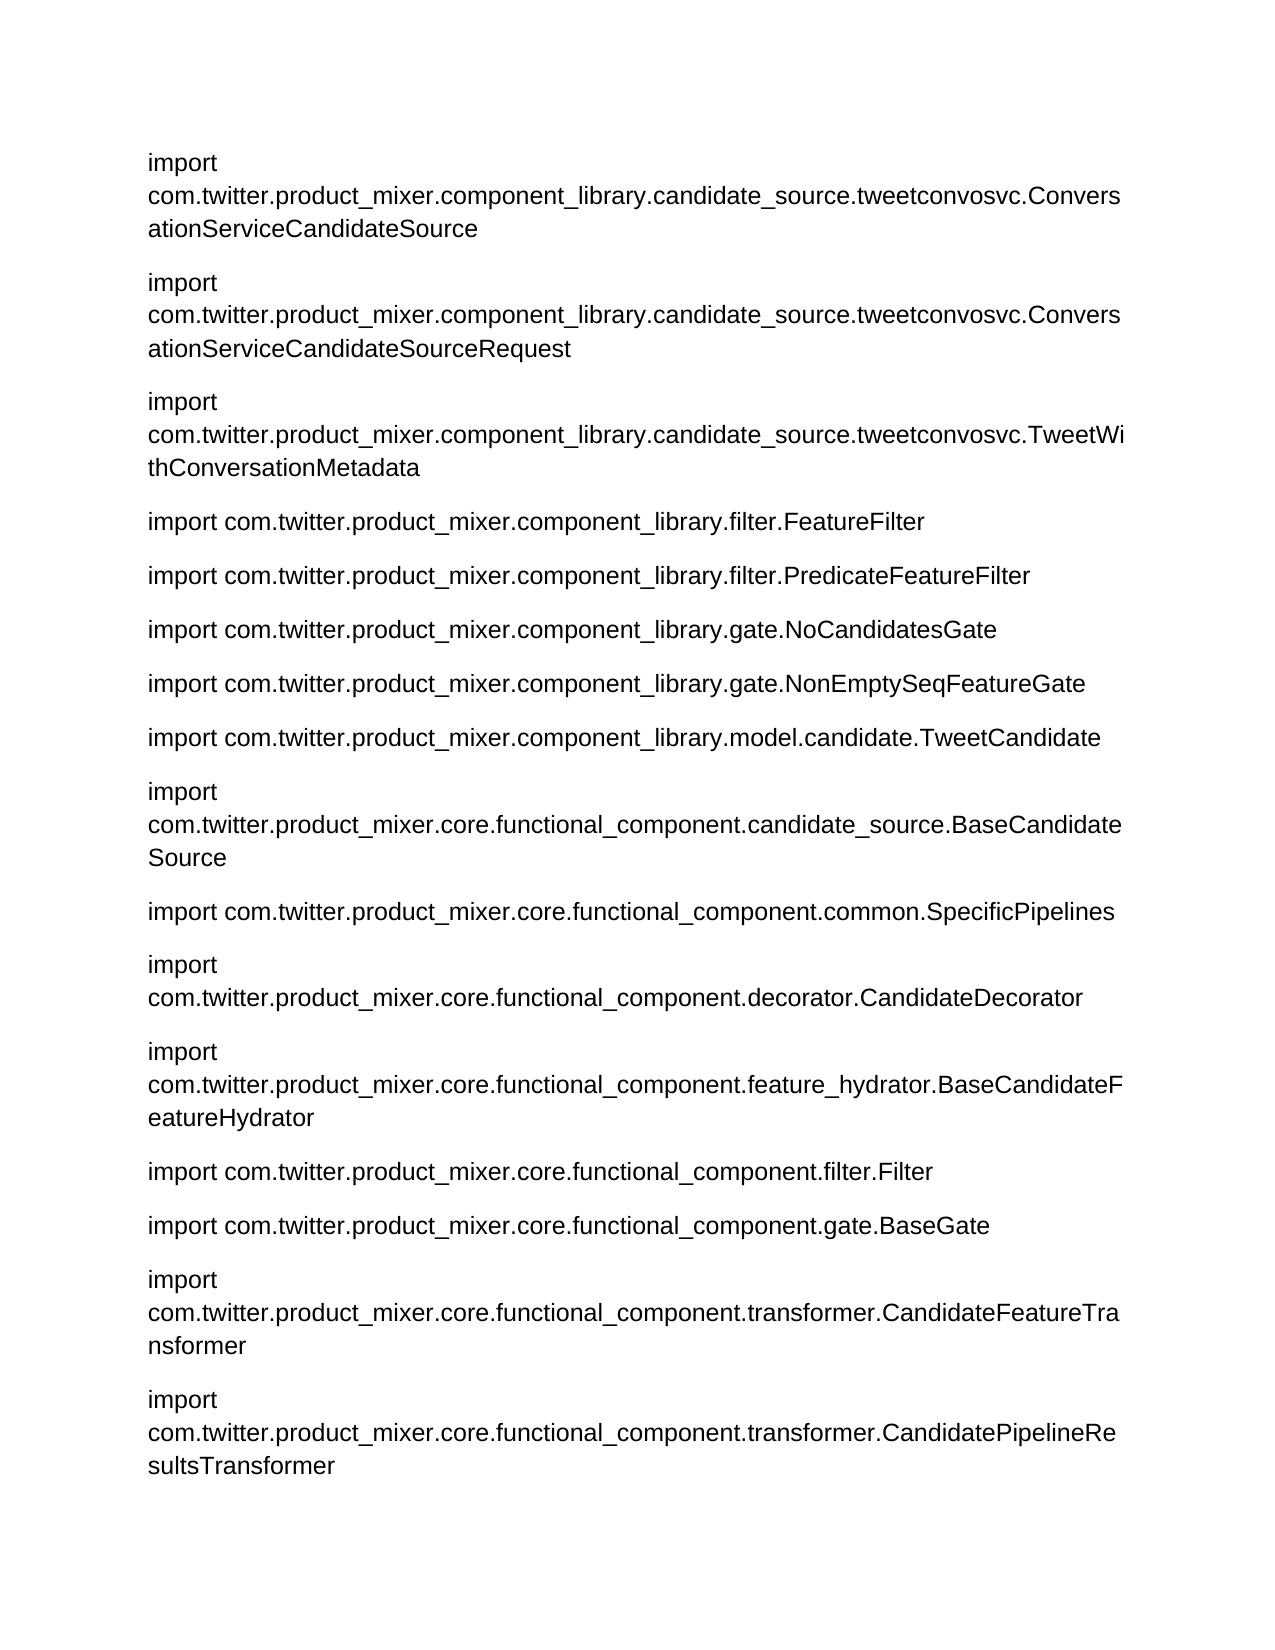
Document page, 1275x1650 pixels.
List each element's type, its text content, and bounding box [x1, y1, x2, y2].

text import com.twitter.product_mixer.component_library.filter.PredicateFeatureFilter [148, 561, 1127, 590]
text import com.twitter.product_mixer.component_library.filter.FeatureFilter [148, 507, 1127, 536]
text import com.twitter.product_mixer.core.functional_component.common.SpecificPipelines [148, 896, 1127, 925]
text import com.twitter.product_mixer.component_library.candidate_source.tweetconvosvc.TweetWithConversationMetadata [148, 387, 1127, 482]
text import com.twitter.product_mixer.component_library.candidate_source.tweetconvosvc.ConversationServiceCandidateSource [148, 148, 1127, 242]
text import com.twitter.product_mixer.core.functional_component.candidate_source.BaseCandidateSource [148, 777, 1127, 871]
text import com.twitter.product_mixer.core.functional_component.transformer.CandidateFeatureTransformer [148, 1265, 1127, 1359]
text import com.twitter.product_mixer.core.functional_component.filter.Filter [148, 1157, 1127, 1186]
text import com.twitter.product_mixer.component_library.model.candidate.TweetCandidate [148, 723, 1127, 751]
text import com.twitter.product_mixer.core.functional_component.decorator.CandidateDecorator [148, 950, 1127, 1012]
text import com.twitter.product_mixer.component_library.gate.NoCandidatesGate [148, 615, 1127, 644]
text import com.twitter.product_mixer.core.functional_component.gate.BaseGate [148, 1211, 1127, 1240]
text import com.twitter.product_mixer.component_library.candidate_source.tweetconvosvc.ConversationServiceCandidateSourceRequest [148, 267, 1127, 362]
text import com.twitter.product_mixer.core.functional_component.transformer.CandidatePipelineResultsTransformer [148, 1385, 1127, 1479]
text import com.twitter.product_mixer.component_library.gate.NonEmptySeqFeatureGate [148, 669, 1127, 698]
text import com.twitter.product_mixer.core.functional_component.feature_hydrator.BaseCandidateFeatureHydrator [148, 1037, 1127, 1132]
